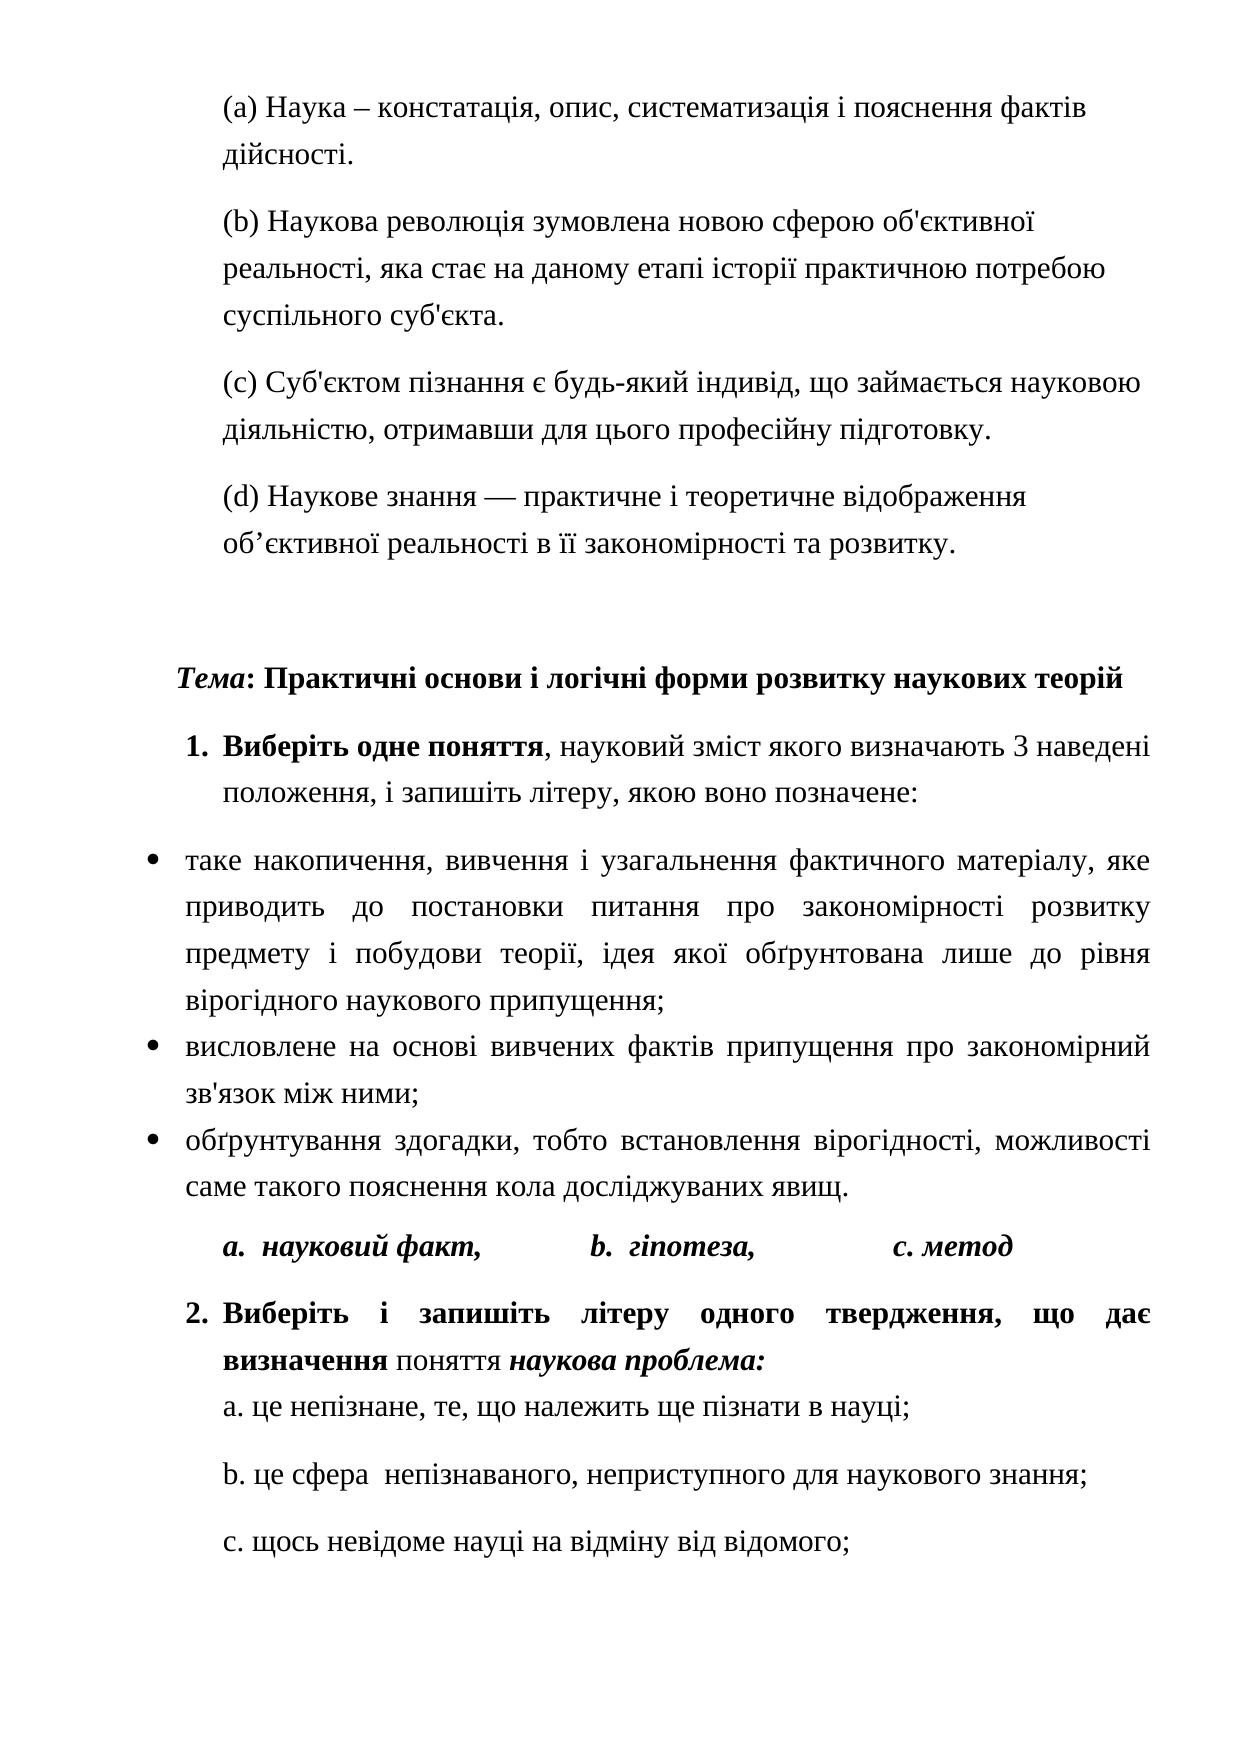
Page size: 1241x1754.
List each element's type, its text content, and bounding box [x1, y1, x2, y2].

list висловлене на основі вивчених фактів припущення про закономірний зв'язок між ними; [148, 1028, 1152, 1110]
list a. це непізнане, те, що належить ще пізнати в науці; [223, 1388, 1152, 1424]
list таке накопичення, вивчення і узагальнення фактичного матеріалу, яке приводить до постановки питання про закономірності розвитку предмету і побудови теорії, ідея якої обґрунтована лише до рівня вірогідного наукового припущення; [148, 841, 1152, 1017]
list (d) Наукове знання — практичне і теоретичне відображення об’єктивної реальності в її закономірності та розвитку. [223, 478, 1152, 560]
list (c) Суб'єктом пізнання є будь-який індивід, що займається науковою діяльністю, отримавши для цього професійну підготовку. [223, 363, 1152, 446]
list Виберіть і запишіть літеру одного твердження, що дає визначення поняття наукова проблема: [185, 1294, 1152, 1377]
list c. щось невідоме науці на відміну від відомого; [223, 1523, 1152, 1559]
list (a) Наука – констатація, опис, систематизація і пояснення фактів дійсності. [223, 88, 1152, 171]
list Виберіть одне поняття, науковий зміст якого визначають 3 наведені положення, і запишіть літеру, якою воно позначене: [185, 727, 1152, 809]
text а. науковий факт, b. гіпотеза, с. метод [148, 1227, 1152, 1263]
text Тема: Практичні основи і логічні форми розвитку наукових теорій [148, 659, 1152, 695]
list обґрунтування здогадки, тобто встановлення вірогідності, можливості саме такого пояснення кола досліджуваних явищ. [148, 1121, 1152, 1204]
list (b) Наукова революція зумовлена новою сферою об'єктивної реальності, яка стає на даному етапі історії практичною потребою суспільного суб'єкта. [223, 203, 1152, 332]
list b. це сфера непізнаваного, неприступного для наукового знання; [223, 1455, 1152, 1491]
